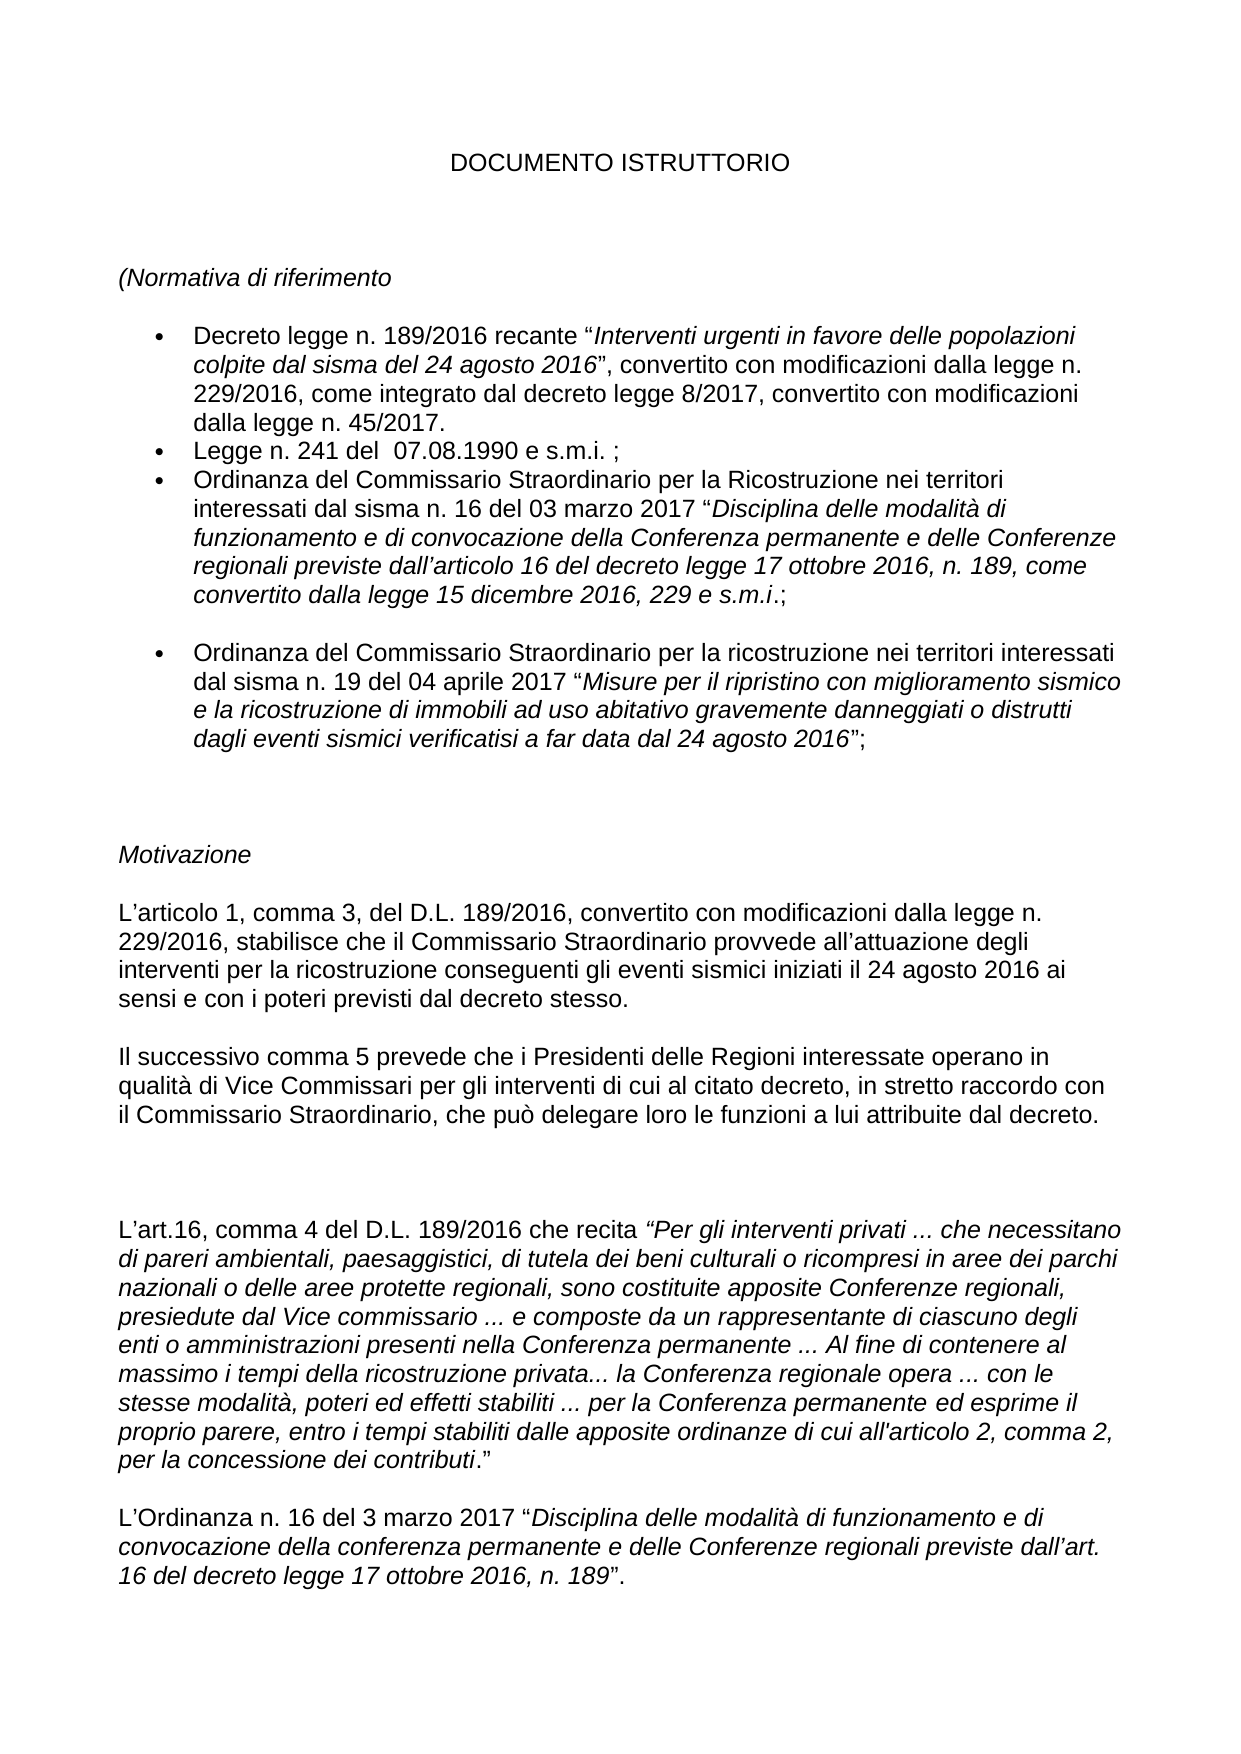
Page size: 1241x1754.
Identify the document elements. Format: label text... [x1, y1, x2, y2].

text L’art.16, comma 4 del D.L. 189/2016 che recita “Per gli interventi privati ... che necessitano di pareri ambientali, paesaggistici, di tutela dei beni culturali o ricompresi in aree dei parchi nazionali o delle aree protette regionali, sono costituite apposite Conferenze regionali, presiedute dal Vice commissario ... e composte da un rappresentante di ciascuno degli enti o amministrazioni presenti nella Conferenza permanente ... Al fine di contenere al massimo i tempi della ricostruzione privata... la Conferenza regionale opera ... con le stesse modalità, poteri ed effetti stabiliti ... per la Conferenza permanente ed esprime il proprio parere, entro i tempi stabiliti dalle apposite ordinanze di cui all'articolo 2, comma 2, per la concessione dei contributi.” [118, 1216, 1122, 1474]
list Ordinanza del Commissario Straordinario per la Ricostruzione nei territori interessati dal sisma n. 16 del 03 marzo 2017 “Disciplina delle modalità di funzionamento e di convocazione della Conferenza permanente e delle Conferenze regionali previste dall’articolo 16 del decreto legge 17 ottobre 2016, n. 189, come convertito dalla legge 15 dicembre 2016, 229 e s.m.i.; [156, 465, 1122, 609]
list Legge n. 241 del 07.08.1990 e s.m.i. ; [156, 436, 1122, 465]
list Ordinanza del Commissario Straordinario per la ricostruzione nei territori interessati dal sisma n. 19 del 04 aprile 2017 “Misure per il ripristino con miglioramento sismico e la ricostruzione di immobili ad uso abitativo gravemente danneggiati o distrutti dagli eventi sismici verificatisi a far data dal 24 agosto 2016”; [156, 638, 1122, 753]
text Il successivo comma 5 prevede che i Presidenti delle Regioni interessate operano in qualità di Vice Commissari per gli interventi di cui al citato decreto, in stretto raccordo con il Commissario Straordinario, che può delegare loro le funzioni a lui attribuite dal decreto. [118, 1042, 1122, 1128]
text L’articolo 1, comma 3, del D.L. 189/2016, convertito con modificazioni dalla legge n. 229/2016, stabilisce che il Commissario Straordinario provvede all’attuazione degli interventi per la ricostruzione conseguenti gli eventi sismici iniziati il 24 agosto 2016 ai sensi e con i poteri previsti dal decreto stesso. [118, 898, 1122, 1013]
text (Normativa di riferimento [118, 263, 1122, 292]
text L’Ordinanza n. 16 del 3 marzo 2017 “Disciplina delle modalità di funzionamento e di convocazione della conferenza permanente e delle Conferenze regionali previste dall’art. 16 del decreto legge 17 ottobre 2016, n. 189”. [118, 1503, 1122, 1590]
text DOCUMENTO ISTRUTTORIO [118, 148, 1122, 176]
list Decreto legge n. 189/2016 recante “Interventi urgenti in favore delle popolazioni colpite dal sisma del 24 agosto 2016”, convertito con modificazioni dalla legge n. 229/2016, come integrato dal decreto legge 8/2017, convertito con modificazioni dalla legge n. 45/2017. [156, 321, 1122, 436]
text Motivazione [118, 840, 1122, 869]
